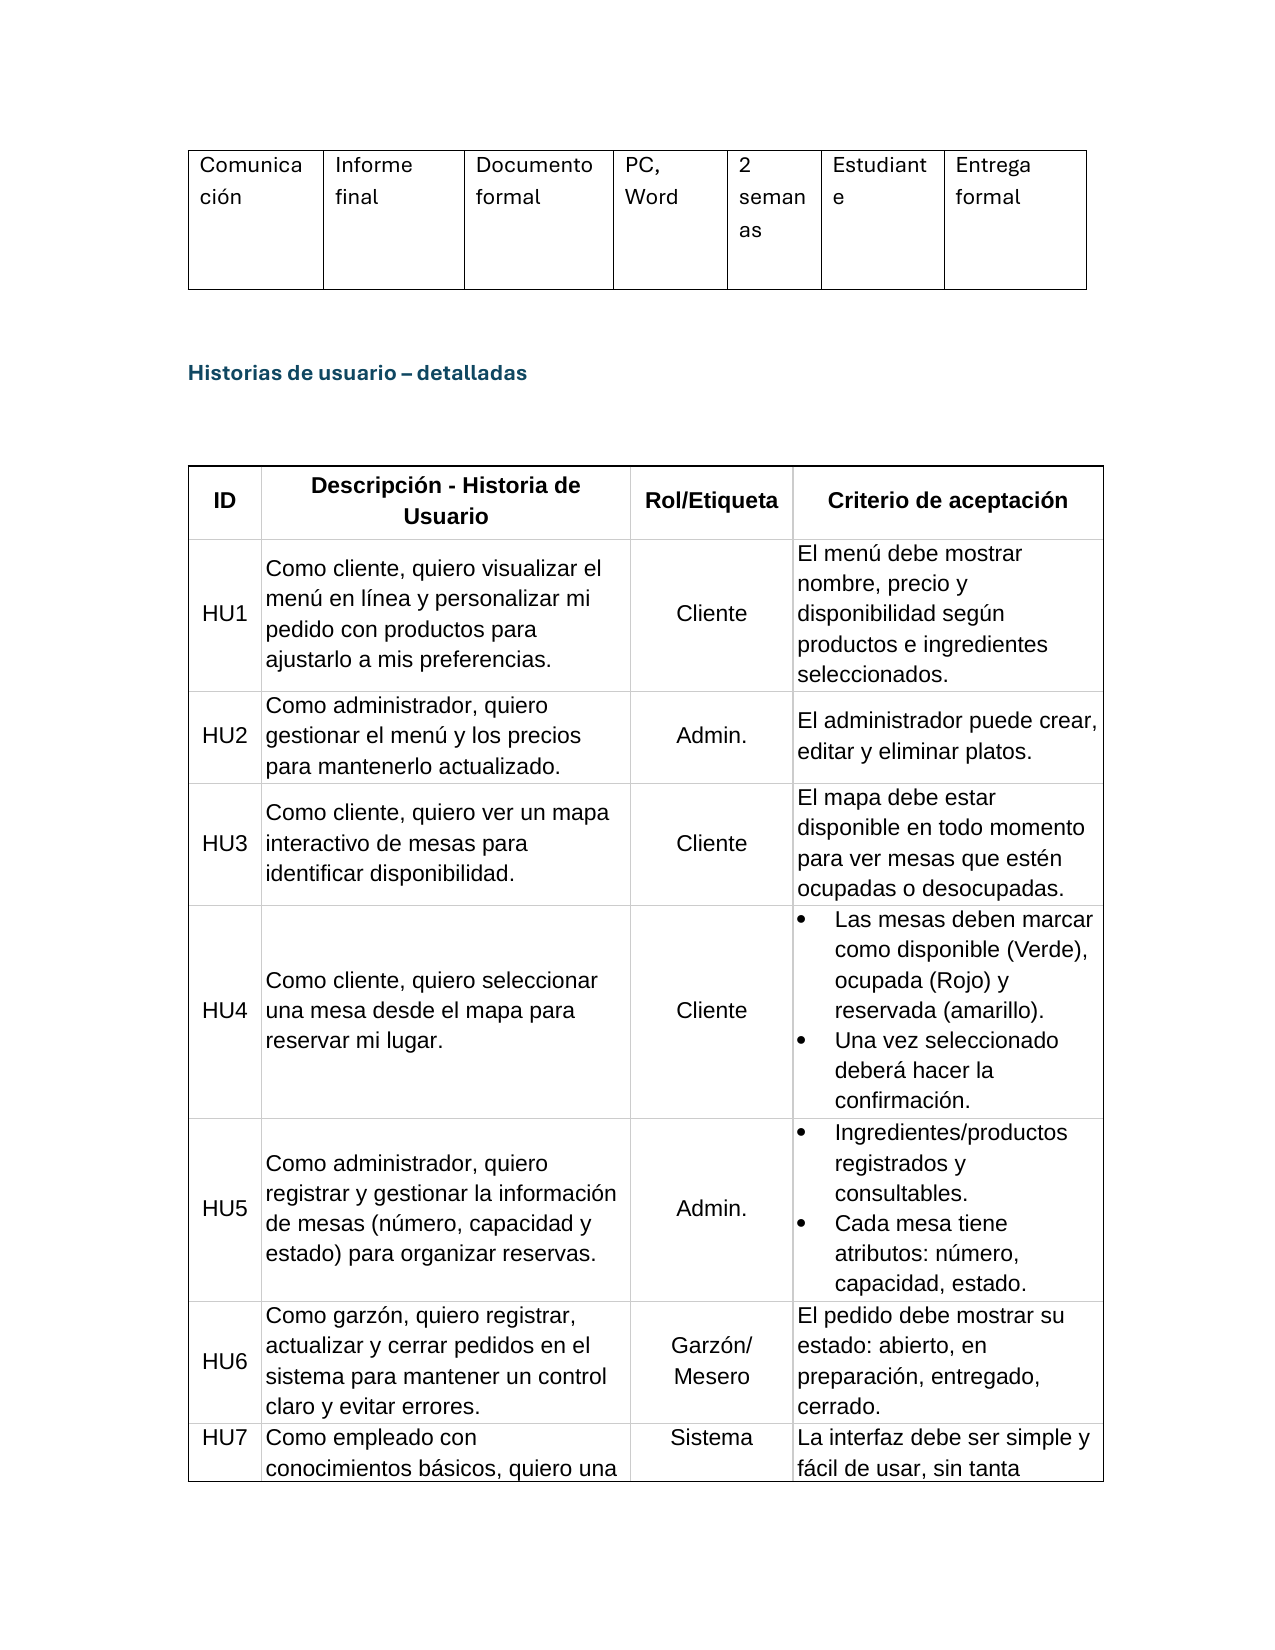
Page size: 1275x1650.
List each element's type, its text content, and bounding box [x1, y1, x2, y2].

table_cell Como garzón, quiero registrar, actualizar y cerrar pedidos en el sistema para mantener un control claro y evitar errores. [262, 1302, 630, 1423]
table_cell HU3 [189, 784, 261, 905]
table_header Criterio de aceptación [794, 467, 1103, 539]
table_cell El mapa debe estar disponible en todo momento para ver mesas que estén ocupadas o desocupadas. [794, 784, 1103, 905]
table_cell Admin. [631, 1119, 792, 1301]
table_cell HU7 [189, 1424, 261, 1481]
table_cell Sistema [631, 1424, 792, 1481]
table_cell Garzón/Mesero [631, 1302, 792, 1423]
table_cell Cliente [631, 906, 792, 1118]
table_cell Como administrador, quiero gestionar el menú y los precios para mantenerlo actualizado. [262, 692, 630, 783]
table_cell Como cliente, quiero ver un mapa interactivo de mesas para identificar disponibilidad. [262, 784, 630, 905]
table_cell Admin. [631, 692, 792, 783]
table_cell Como cliente, quiero seleccionar una mesa desde el mapa para reservar mi lugar. [262, 906, 630, 1118]
text Historias de usuario – detalladas [187, 359, 1087, 387]
table_cell Informe final [324, 151, 464, 289]
table_cell Cliente [631, 540, 792, 691]
table_cell El menú debe mostrar nombre, precio y disponibilidad según productos e ingredientes seleccionados. [794, 540, 1103, 691]
table_cell Como administrador, quiero registrar y gestionar la información de mesas (número, capacidad y estado) para organizar reservas. [262, 1119, 630, 1301]
table_cell El pedido debe mostrar su estado: abierto, en preparación, entregado, cerrado. [794, 1302, 1103, 1423]
table_cell El administrador puede crear, editar y eliminar platos. [794, 692, 1103, 783]
table_header Rol/Etiqueta [631, 467, 792, 539]
table_cell HU5 [189, 1119, 261, 1301]
table_cell Entrega formal [945, 151, 1086, 289]
table_cell Las mesas deben marcar como disponible (Verde), ocupada (Rojo) y reservada (amarillo). Una vez seleccionado deberá hacer la confirmación. [794, 906, 1103, 1118]
table_cell Cliente [631, 784, 792, 905]
table_cell Comunicación [189, 151, 323, 289]
table_header Descripción - Historia de Usuario [262, 467, 630, 539]
table_cell Estudiante [822, 151, 944, 289]
table_cell HU2 [189, 692, 261, 783]
table_cell HU4 [189, 906, 261, 1118]
table_cell Ingredientes/productos registrados y consultables. Cada mesa tiene atributos: número, capacidad, estado. [794, 1119, 1103, 1301]
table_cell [794, 1424, 1103, 1481]
table_cell 2 semanas [728, 151, 821, 289]
table_cell PC, Word [614, 151, 727, 289]
table_cell Documento formal [465, 151, 613, 289]
table_cell HU1 [189, 540, 261, 691]
table_cell HU6 [189, 1302, 261, 1423]
table_cell Como cliente, quiero visualizar el menú en línea y personalizar mi pedido con productos para ajustarlo a mis preferencias. [262, 540, 630, 691]
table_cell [262, 1424, 630, 1481]
table_header ID [189, 467, 261, 539]
